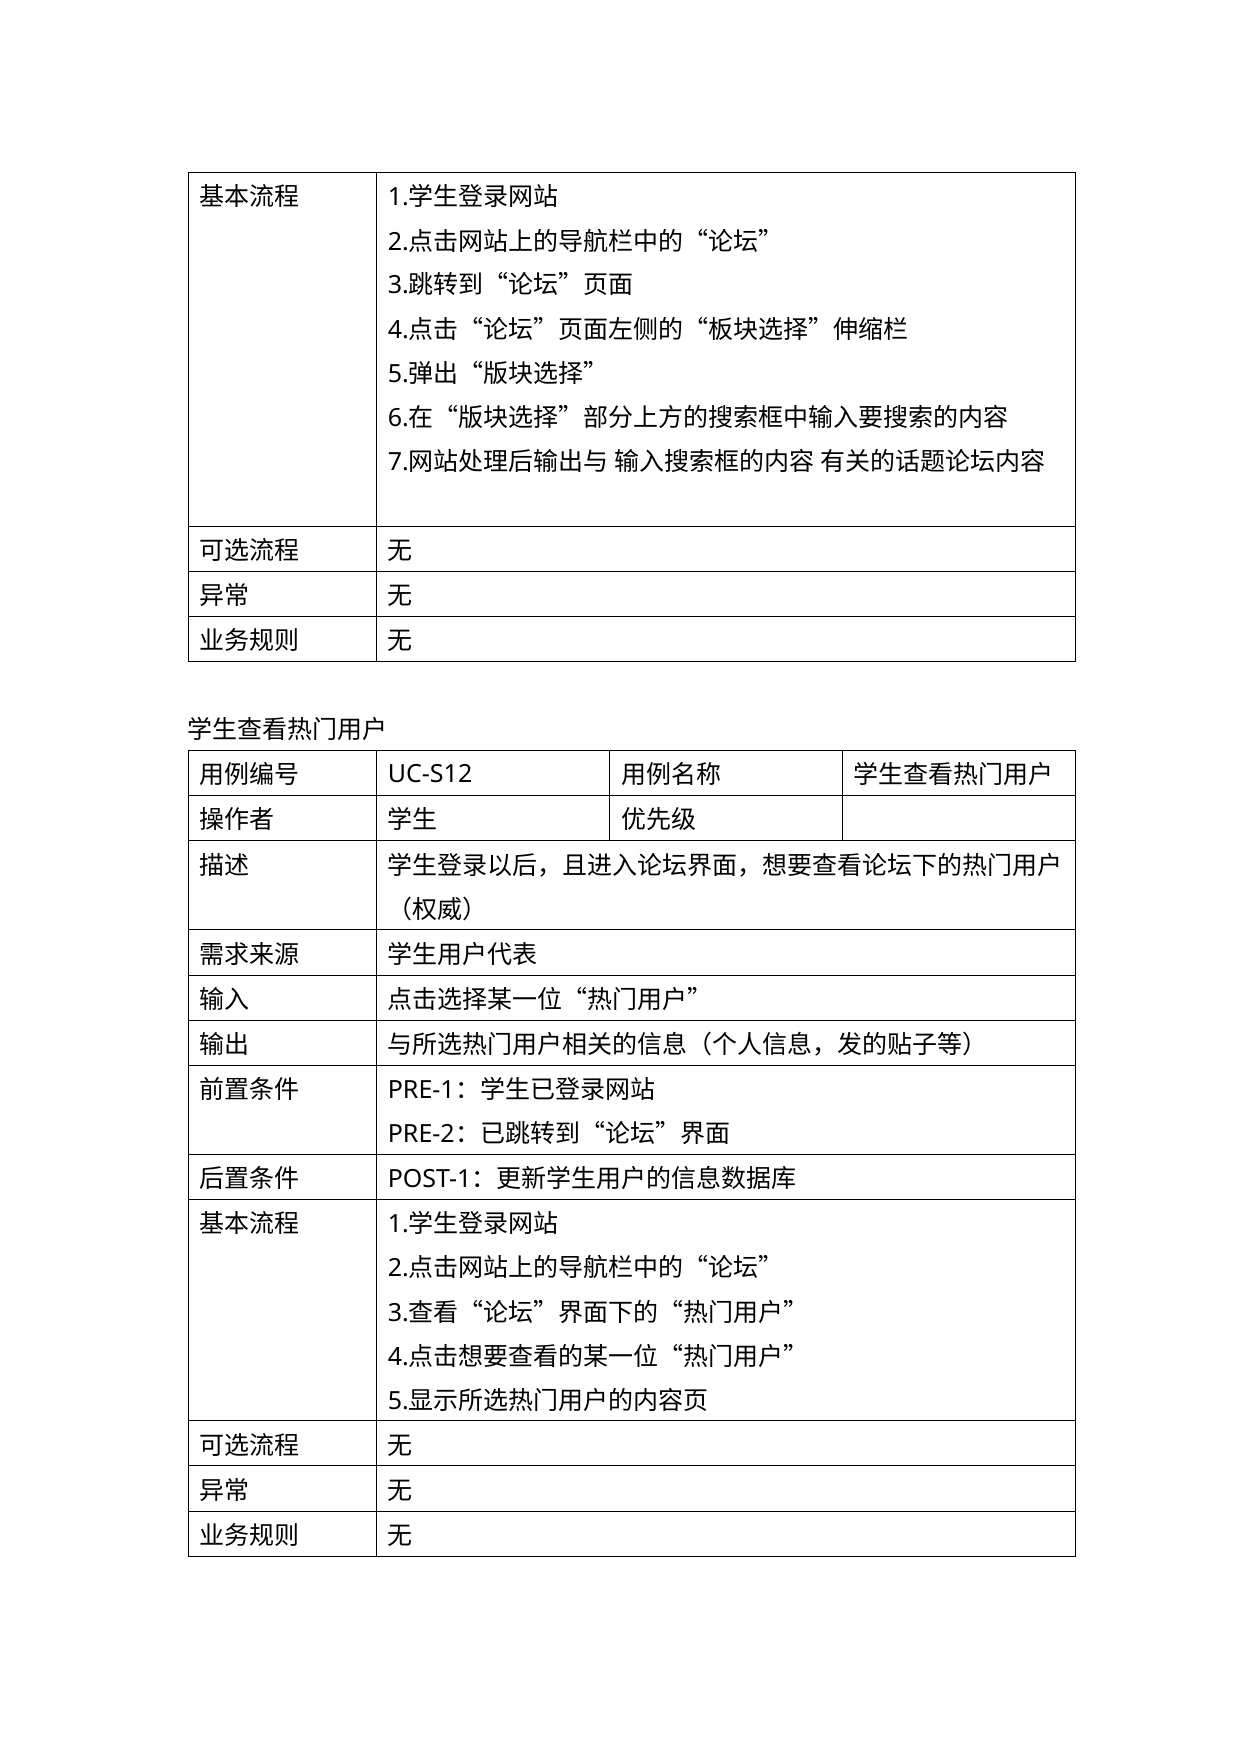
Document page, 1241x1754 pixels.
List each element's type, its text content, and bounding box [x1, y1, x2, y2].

table_cell PRE-1：学生已登录网站 PRE-2：已跳转到“论坛”界面 [377, 1066, 1075, 1154]
table_header 用例名称 [610, 751, 842, 795]
table_cell 学生 [377, 796, 609, 840]
table_cell 无 [377, 1512, 1075, 1556]
table_cell 可选流程 [189, 1421, 376, 1465]
table_cell 业务规则 [189, 1512, 376, 1556]
table_cell 前置条件 [189, 1066, 376, 1154]
table_cell 输入 [189, 976, 376, 1019]
table_cell 学生用户代表 [377, 930, 1075, 974]
table_cell 基本流程 [189, 173, 376, 526]
table_cell [843, 796, 1075, 840]
table_cell 需求来源 [189, 930, 376, 974]
table_cell 无 [377, 1466, 1075, 1511]
table_cell 无 [377, 527, 1075, 571]
table_cell 基本流程 [189, 1200, 376, 1420]
table_cell 优先级 [610, 796, 842, 840]
table_cell 异常 [189, 1466, 376, 1511]
table_cell POST-1：更新学生用户的信息数据库 [377, 1155, 1075, 1199]
table_cell 学生登录以后，且进入论坛界面，想要查看论坛下的热门用户（权威） [377, 841, 1075, 929]
table_cell 描述 [189, 841, 376, 929]
table_cell 可选流程 [189, 527, 376, 571]
table_cell 1.学生登录网站 2.点击网站上的导航栏中的“论坛” 3.跳转到“论坛”页面 4.点击“论坛”页面左侧的“板块选择”伸缩栏 5.弹出“版块选择” 6.在“版块选择”部分上方的搜索框中输入要搜索的内容 7.网站处理后输出与 输入搜索框的内容 有关的话题论坛内容 [377, 173, 1075, 526]
table_cell 操作者 [189, 796, 376, 840]
table_cell 无 [377, 617, 1075, 661]
table_cell 异常 [189, 572, 376, 616]
table_header 学生查看热门用户 [843, 751, 1075, 795]
table_cell 业务规则 [189, 617, 376, 661]
table_cell 1.学生登录网站 2.点击网站上的导航栏中的“论坛” 3.查看“论坛”界面下的“热门用户” 4.点击想要查看的某一位“热门用户” 5.显示所选热门用户的内容页 [377, 1200, 1075, 1420]
table_cell 后置条件 [189, 1155, 376, 1199]
table_cell 输出 [189, 1021, 376, 1065]
table_header 用例编号 [189, 751, 376, 795]
table_cell 与所选热门用户相关的信息（个人信息，发的贴子等） [377, 1021, 1075, 1065]
table_cell 无 [377, 1421, 1075, 1465]
table_cell 点击选择某一位“热门用户” [377, 976, 1075, 1019]
table_cell 无 [377, 572, 1075, 616]
text 学生查看热门用户 [187, 706, 1053, 750]
table_header UC-S12 [377, 751, 609, 795]
